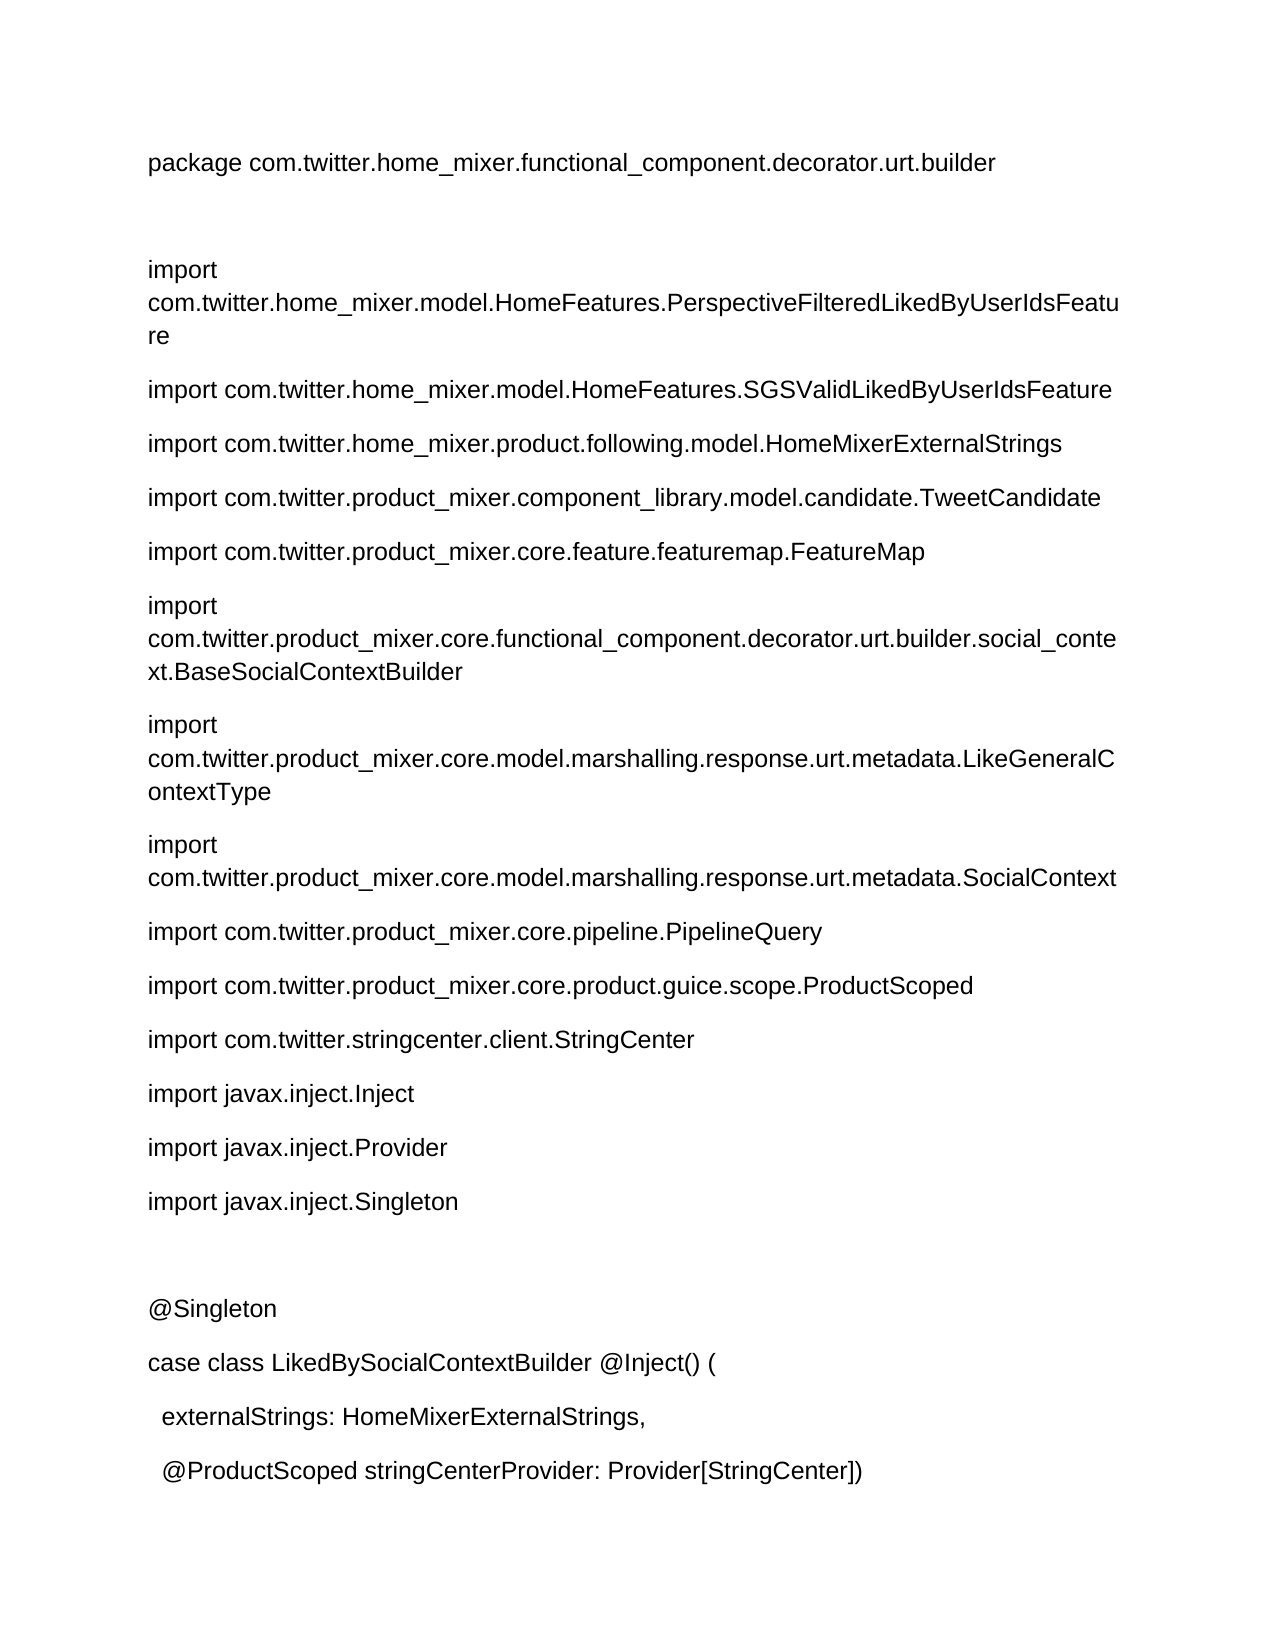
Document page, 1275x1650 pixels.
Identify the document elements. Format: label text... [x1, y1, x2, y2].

text import com.twitter.home_mixer.model.HomeFeatures.PerspectiveFilteredLikedByUserIdsFeature [148, 255, 1127, 350]
text package com.twitter.home_mixer.functional_component.decorator.urt.builder [148, 148, 1127, 176]
text import javax.inject.Provider [148, 1133, 1127, 1161]
text import com.twitter.product_mixer.core.pipeline.PipelineQuery [148, 917, 1127, 946]
text import com.twitter.product_mixer.component_library.model.candidate.TweetCandidate [148, 483, 1127, 512]
text import javax.inject.Inject [148, 1079, 1127, 1108]
text import com.twitter.home_mixer.model.HomeFeatures.SGSValidLikedByUserIdsFeature [148, 375, 1127, 404]
text import com.twitter.product_mixer.core.model.marshalling.response.urt.metadata.LikeGeneralContextType [148, 711, 1127, 805]
text import com.twitter.product_mixer.core.product.guice.scope.ProductScoped [148, 971, 1127, 1000]
text @ProductScoped stringCenterProvider: Provider[StringCenter]) [148, 1456, 1127, 1484]
text import com.twitter.product_mixer.core.feature.featuremap.FeatureMap [148, 537, 1127, 566]
text import javax.inject.Singleton [148, 1187, 1127, 1215]
text import com.twitter.product_mixer.core.model.marshalling.response.urt.metadata.SocialContext [148, 830, 1127, 892]
text @Singleton [148, 1294, 1127, 1323]
text case class LikedBySocialContextBuilder @Inject() ( [148, 1348, 1127, 1377]
text import com.twitter.stringcenter.client.StringCenter [148, 1025, 1127, 1054]
text externalStrings: HomeMixerExternalStrings, [148, 1402, 1127, 1431]
text import com.twitter.product_mixer.core.functional_component.decorator.urt.builder.social_context.BaseSocialContextBuilder [148, 591, 1127, 685]
text import com.twitter.home_mixer.product.following.model.HomeMixerExternalStrings [148, 429, 1127, 458]
